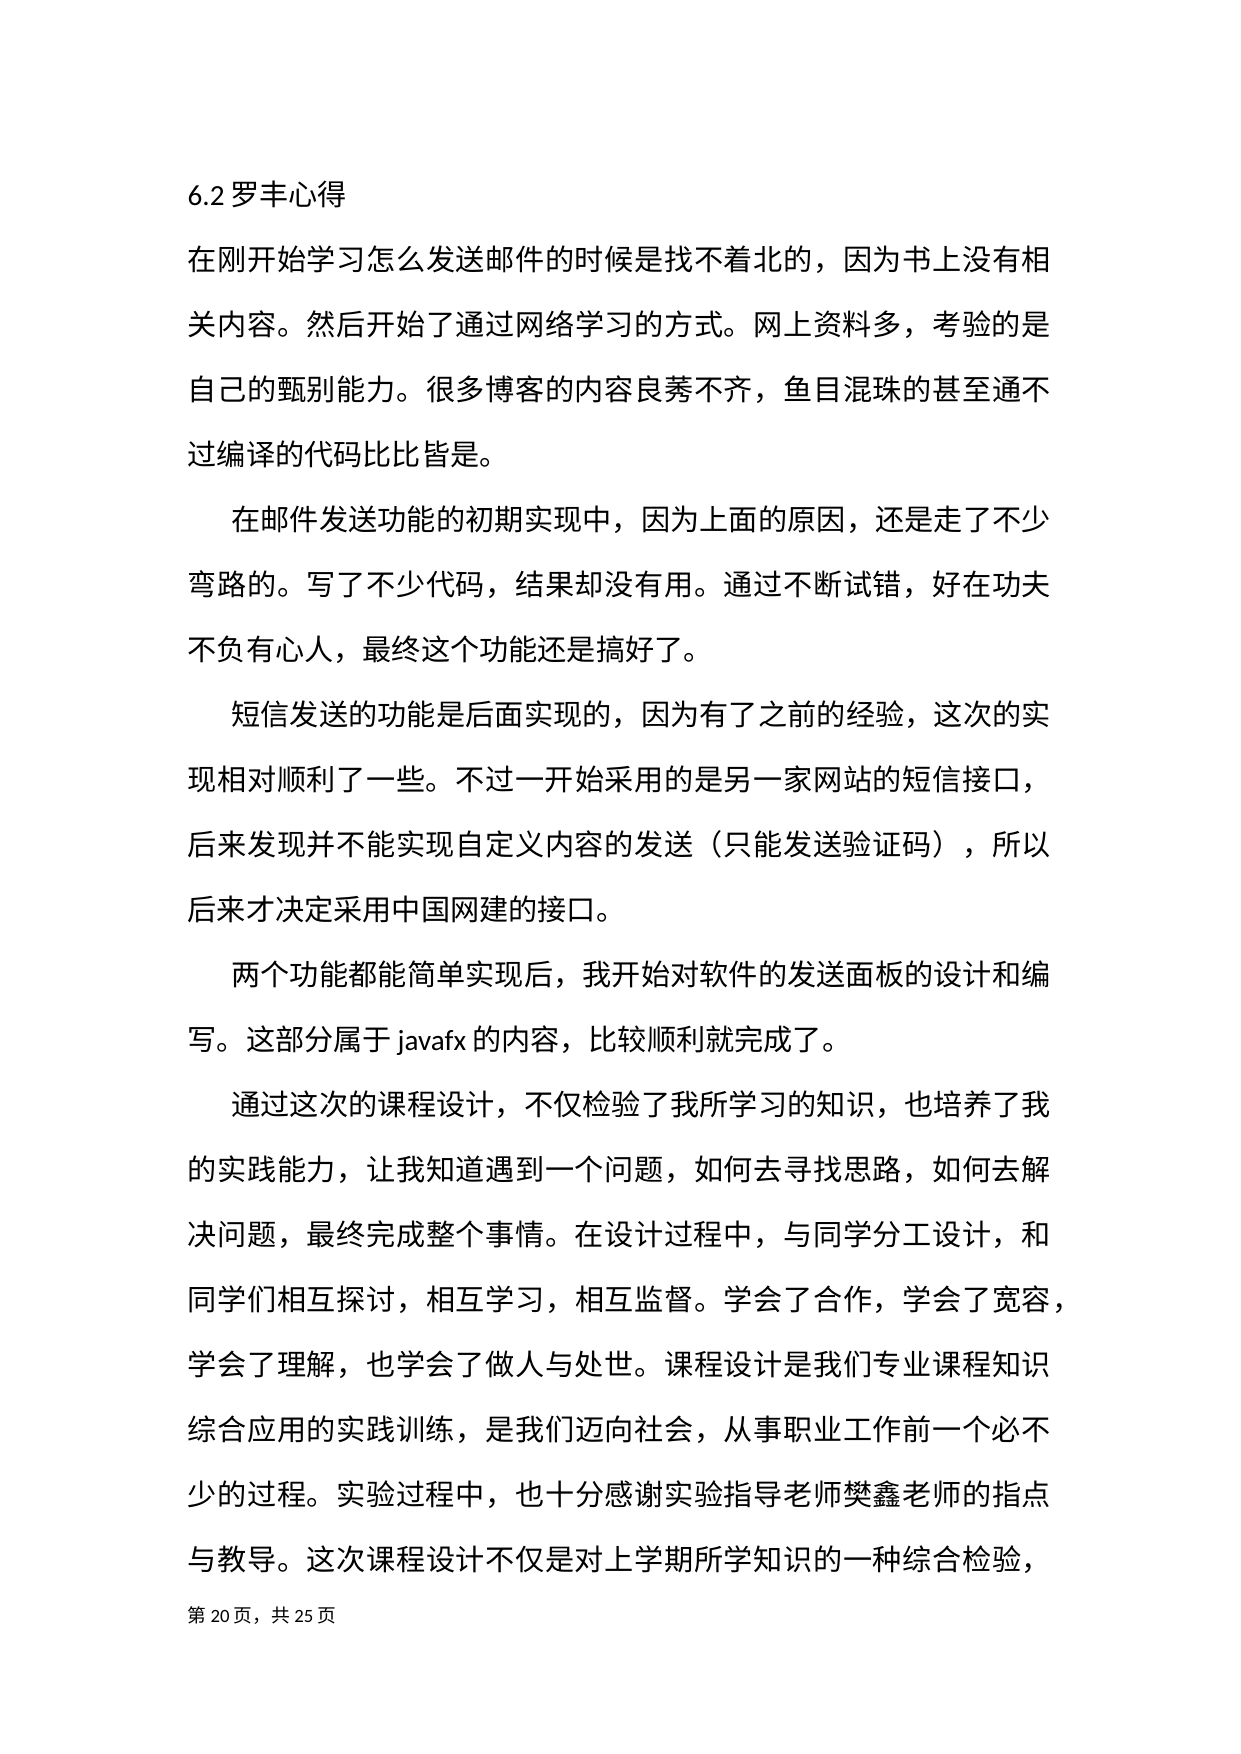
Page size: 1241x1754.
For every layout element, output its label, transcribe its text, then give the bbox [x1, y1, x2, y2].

text 在邮件发送功能的初期实现中，因为上面的原因，还是走了不少弯路的。写了不少代码，结果却没有用。通过不断试错，好在功夫不负有心人，最终这个功能还是搞好了。 [187, 485, 1053, 680]
text 短信发送的功能是后面实现的，因为有了之前的经验，这次的实现相对顺利了一些。不过一开始采用的是另一家网站的短信接口，后来发现并不能实现自定义内容的发送（只能发送验证码），所以后来才决定采用中国网建的接口。 [187, 680, 1053, 940]
text 在刚开始学习怎么发送邮件的时候是找不着北的，因为书上没有相关内容。然后开始了通过网络学习的方式。网上资料多，考验的是自己的甄别能力。很多博客的内容良莠不齐，鱼目混珠的甚至通不过编译的代码比比皆是。 [187, 225, 1053, 485]
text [187, 1070, 1053, 1590]
text 6.2罗丰心得 [187, 160, 1053, 225]
text 两个功能都能简单实现后，我开始对软件的发送面板的设计和编写。这部分属于javafx的内容，比较顺利就完成了。 [187, 940, 1053, 1070]
